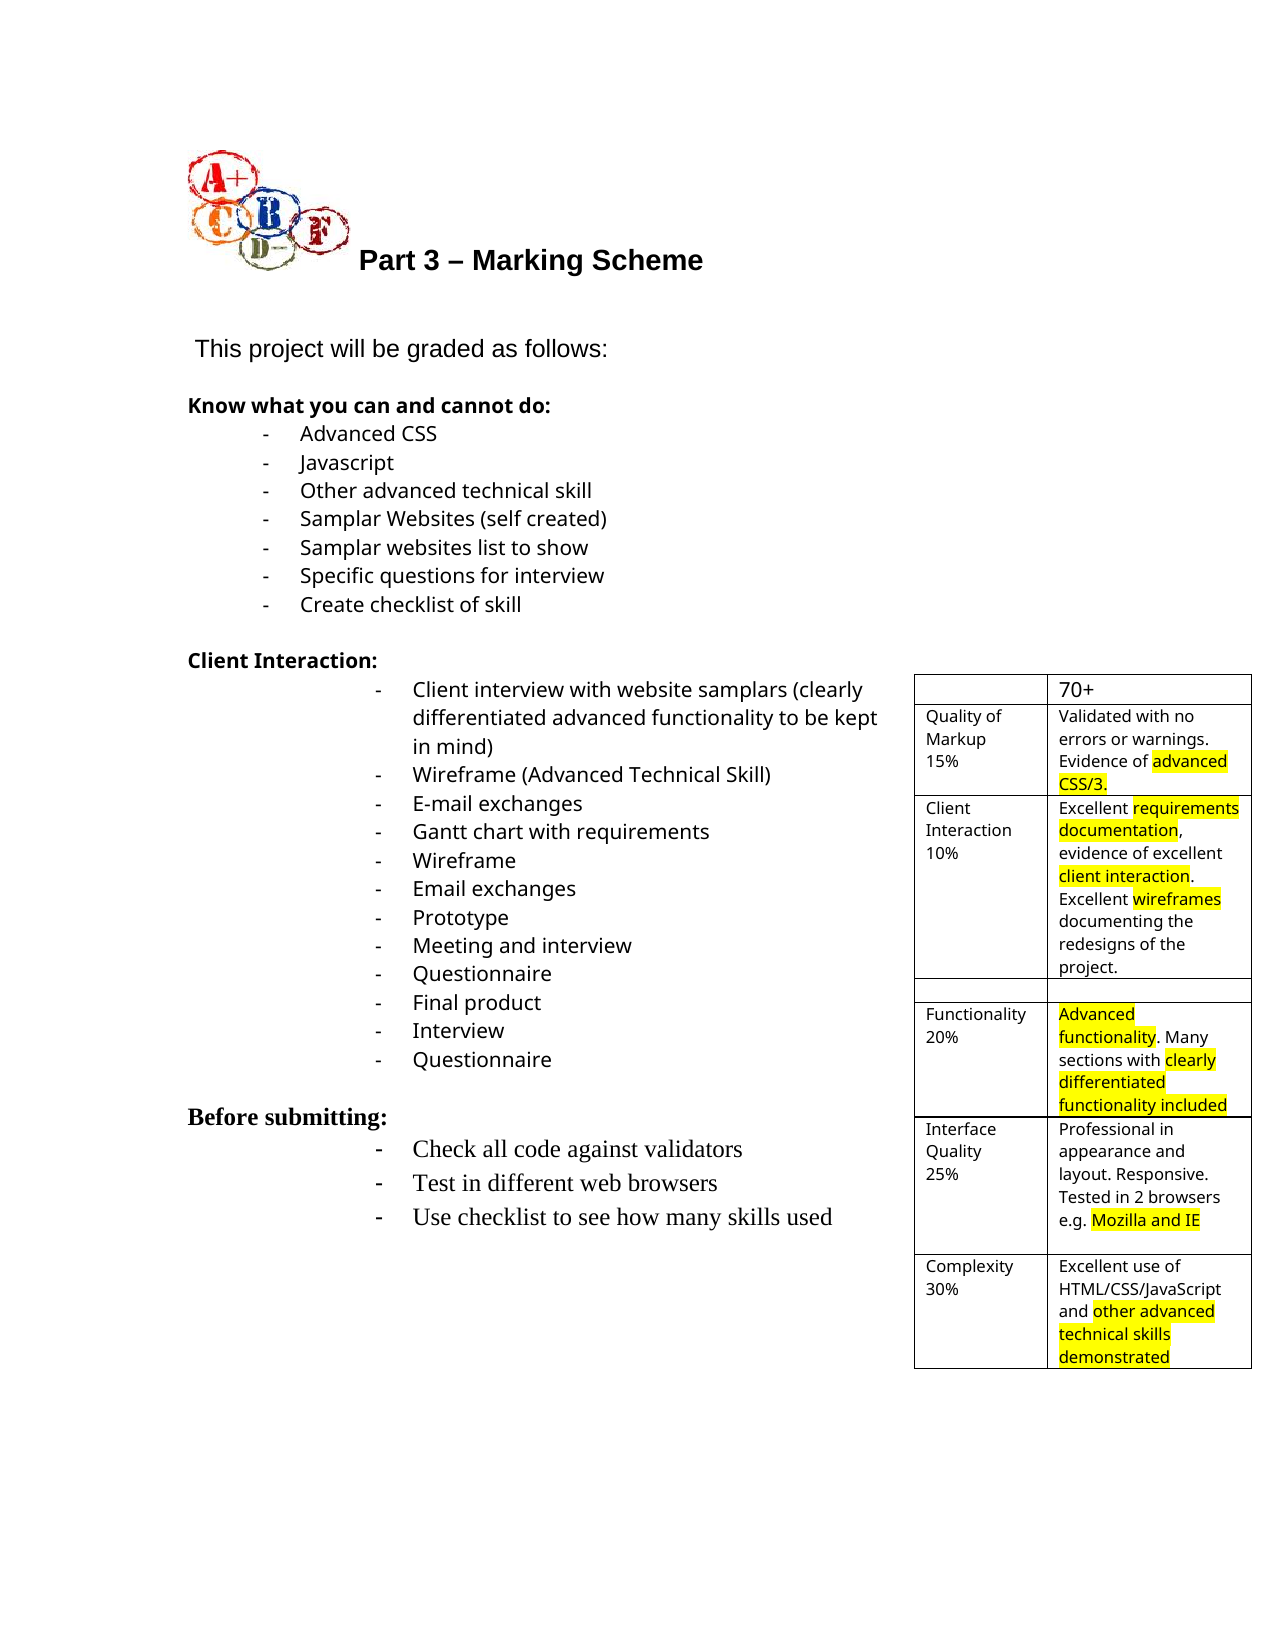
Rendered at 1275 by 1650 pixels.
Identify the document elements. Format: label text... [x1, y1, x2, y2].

list E-mail exchanges [375, 789, 914, 817]
list Samplar Websites (self created) [262, 504, 1087, 533]
list Use checklist to see how many skills used [375, 1199, 914, 1233]
list Meeting and interview [375, 931, 914, 959]
text This project will be graded as follows: [187, 333, 1087, 362]
table_cell [1048, 979, 1251, 1002]
list Check all code against validators [375, 1131, 914, 1165]
table_cell Excellent requirements documentation, evidence of excellent client interaction. Excellent wireframes documenting the redesigns of the project. [1048, 796, 1251, 978]
table_cell Validated with no errors or warnings. Evidence of advanced CSS/3. [1048, 705, 1251, 795]
list Specific questions for interview [262, 561, 1087, 590]
table_header 70+ [1048, 675, 1251, 703]
list Client interview with website samplars (clearly differentiated advanced functionality to be kept in mind) [375, 675, 914, 760]
table_cell Client Interaction 10% [915, 796, 1047, 978]
text Before submitting: [187, 1102, 914, 1131]
list Javascript [262, 448, 1087, 476]
list Final product [375, 988, 914, 1016]
list Samplar websites list to show [262, 533, 1087, 561]
table_cell Professional in appearance and layout. Responsive. Tested in 2 browsers e.g. Mozilla and IE [1048, 1118, 1251, 1254]
list Wireframe (Advanced Technical Skill) [375, 760, 914, 789]
text Part 3 – Marking Scheme [187, 150, 1087, 277]
list Questionnaire [375, 959, 914, 988]
picture [187, 150, 351, 271]
table_cell Advanced functionality. Many sections with clearly differentiated functionality included [1048, 1003, 1251, 1116]
list Prototype [375, 903, 914, 931]
list Create checklist of skill [262, 590, 1087, 618]
table_cell Quality of Markup 15% [915, 705, 1047, 795]
list Advanced CSS [262, 419, 1087, 448]
table_cell Excellent use of HTML/CSS/JavaScript and other advanced technical skills demonstrated [1048, 1255, 1251, 1368]
text Know what you can and cannot do: [187, 391, 1087, 419]
list Gantt chart with requirements [375, 817, 914, 846]
list Questionnaire [375, 1045, 914, 1073]
text Client Interaction: [187, 647, 1087, 675]
list Other advanced technical skill [262, 476, 1087, 504]
list Email exchanges [375, 874, 914, 903]
table_cell Functionality 20% [915, 1003, 1047, 1116]
table_cell [915, 979, 1047, 1002]
list Interview [375, 1016, 914, 1045]
table_header [915, 675, 1047, 703]
list Wireframe [375, 846, 914, 874]
list Test in different web browsers [375, 1165, 914, 1199]
table_cell Complexity 30% [915, 1255, 1047, 1368]
table_cell Interface Quality 25% [915, 1118, 1047, 1254]
